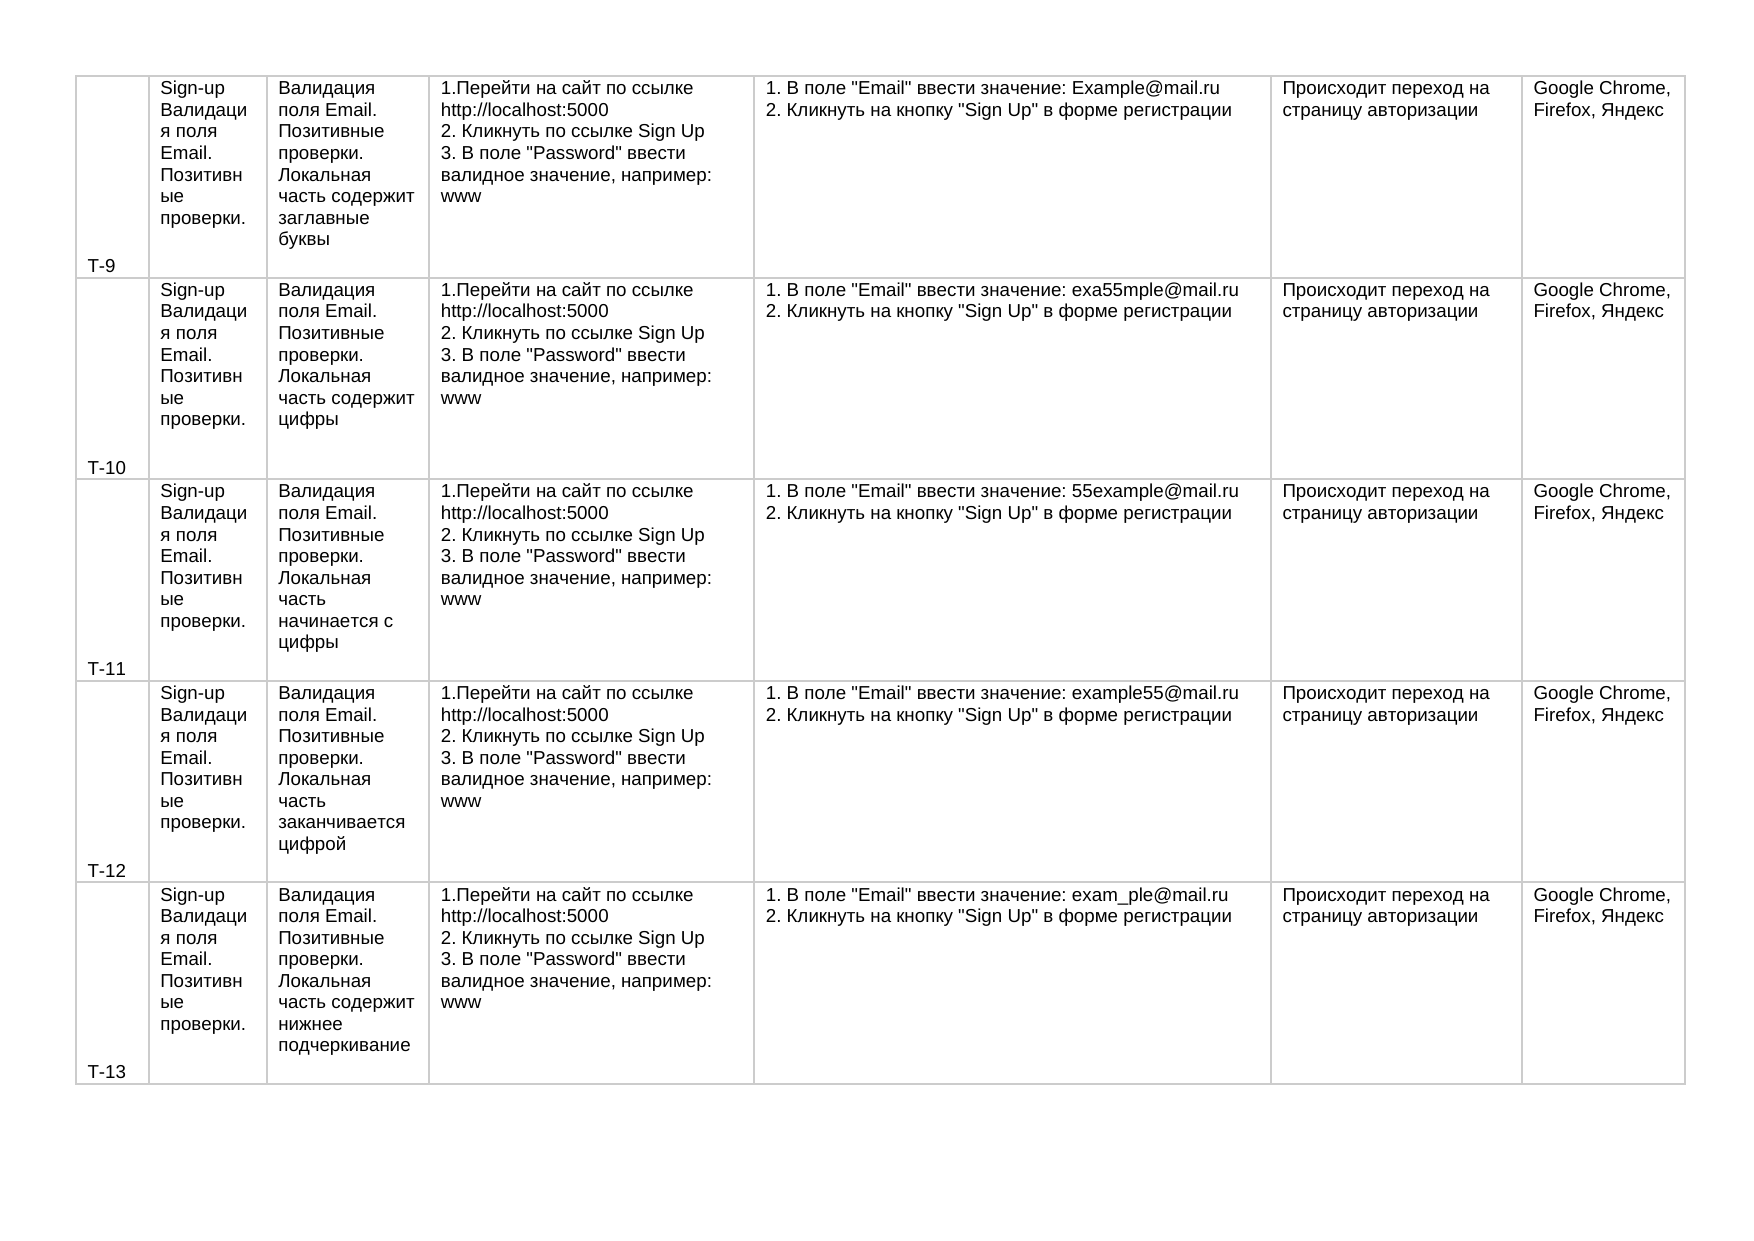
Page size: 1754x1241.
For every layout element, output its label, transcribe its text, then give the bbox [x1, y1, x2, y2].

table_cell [430, 77, 753, 277]
table_cell Sign-up Валидация поля Email. Позитивные проверки. [150, 682, 266, 881]
table_cell Валидация поля Email. Позитивные проверки. Локальная часть заканчивается цифрой [268, 682, 428, 881]
table_cell Валидация поля Email. Позитивные проверки. Локальная часть начинается с цифры [268, 480, 428, 680]
table_cell T-12 [77, 682, 148, 881]
table_cell T-13 [77, 883, 148, 1083]
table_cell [430, 883, 753, 1083]
table_cell Sign-up Валидация поля Email. Позитивные проверки. [150, 480, 266, 680]
table_cell 1. В поле "Email" ввести значение: exam_ple@mail.ru 2. Кликнуть на кнопку "Sign Up" в форме регистрации [755, 883, 1270, 1083]
table_cell Google Chrome, Firefox, Яндекс [1523, 682, 1684, 881]
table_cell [1272, 883, 1521, 1083]
table_cell 1. В поле "Email" ввести значение: 55example@mail.ru 2. Кликнуть на кнопку "Sign Up" в форме регистрации [755, 480, 1270, 680]
table_cell Валидация поля Email. Позитивные проверки. Локальная часть содержит цифры [268, 279, 428, 478]
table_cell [1523, 883, 1684, 1083]
table_cell Происходит переход на страницу авторизации [1272, 682, 1521, 881]
table_cell Происходит переход на страницу авторизации [1272, 279, 1521, 478]
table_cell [150, 77, 266, 277]
table_cell Валидация поля Email. Позитивные проверки. Локальная часть содержит заглавные буквы [268, 77, 428, 277]
table_cell 1. В поле "Email" ввести значение: example55@mail.ru 2. Кликнуть на кнопку "Sign Up" в форме регистрации [755, 682, 1270, 881]
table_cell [150, 883, 266, 1083]
table_cell 1.Перейти на сайт по ссылке http://localhost:5000 2. Кликнуть по ссылке Sign Up 3. В поле "Password" ввести валидное значение, например: www [430, 682, 753, 881]
table_cell Sign-up Валидация поля Email. Позитивные проверки. [150, 279, 266, 478]
table_cell Google Chrome, Firefox, Яндекс [1523, 279, 1684, 478]
table_cell T-11 [77, 480, 148, 680]
table_cell 1. В поле "Email" ввести значение: Example@mail.ru 2. Кликнуть на кнопку "Sign Up" в форме регистрации [755, 77, 1270, 277]
table_cell 1.Перейти на сайт по ссылке http://localhost:5000 2. Кликнуть по ссылке Sign Up 3. В поле "Password" ввести валидное значение, например: www [430, 480, 753, 680]
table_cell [1523, 77, 1684, 277]
table_cell 1. В поле "Email" ввести значение: exa55mple@mail.ru 2. Кликнуть на кнопку "Sign Up" в форме регистрации [755, 279, 1270, 478]
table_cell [1272, 77, 1521, 277]
table_cell Происходит переход на страницу авторизации [1272, 480, 1521, 680]
table_cell Google Chrome, Firefox, Яндекс [1523, 480, 1684, 680]
table_cell Валидация поля Email. Позитивные проверки. Локальная часть содержит нижнее подчеркивание [268, 883, 428, 1083]
table_cell 1.Перейти на сайт по ссылке http://localhost:5000 2. Кликнуть по ссылке Sign Up 3. В поле "Password" ввести валидное значение, например: www [430, 279, 753, 478]
table_cell T-9 [77, 77, 148, 277]
table_cell T-10 [77, 279, 148, 478]
